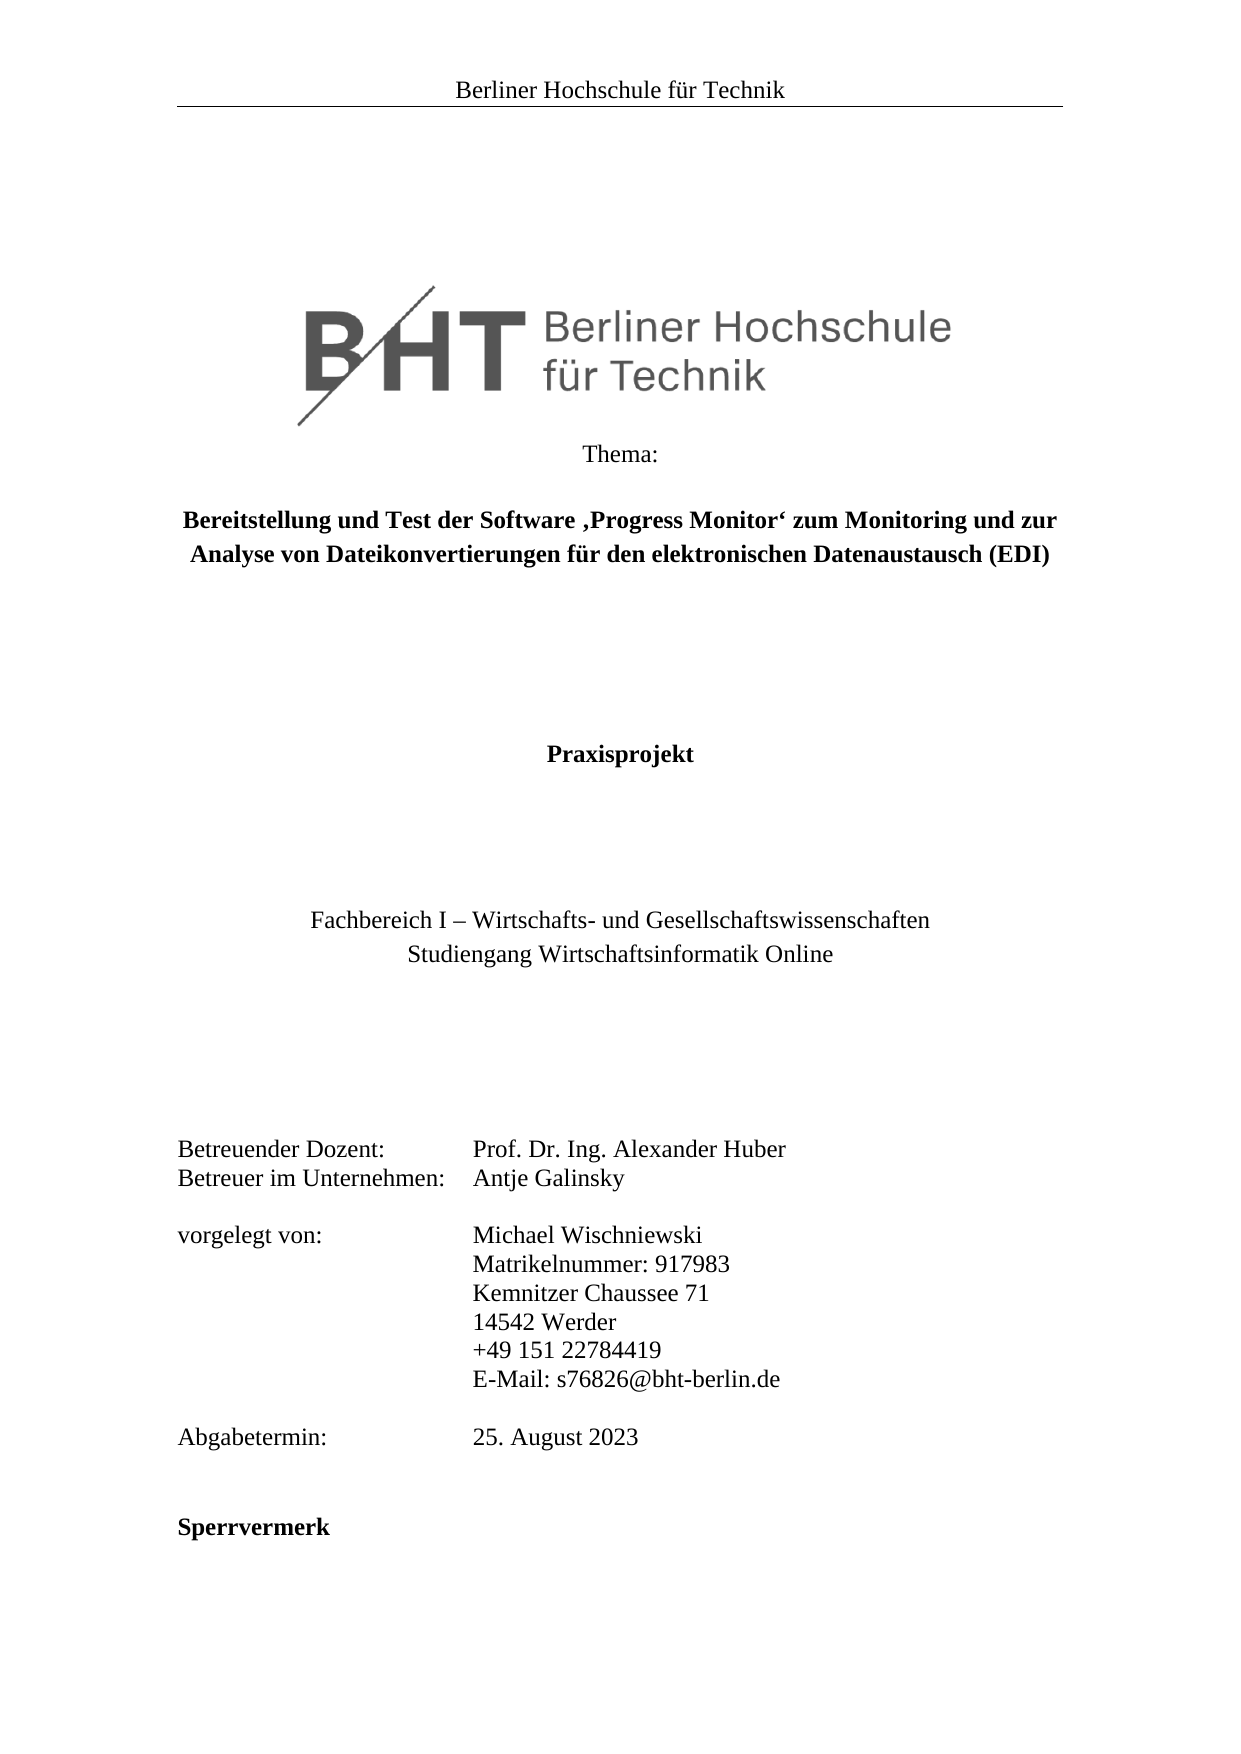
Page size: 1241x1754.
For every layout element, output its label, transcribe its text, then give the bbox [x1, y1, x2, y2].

text Betreuender Dozent: Prof. Dr. Ing. Alexander Huber [177, 1134, 1063, 1163]
text Fachbereich I – Wirtschafts- und Gesellschaftswissenschaften [177, 901, 1063, 934]
text Bereitstellung und Test der Software ‚Progress Monitor‘ zum Monitoring und zur Analyse von Dateikonvertierungen für den elektronischen Datenaustausch (EDI) [177, 501, 1063, 567]
text Abgabetermin: 25. August 2023 [177, 1422, 1063, 1450]
text Thema: [177, 434, 1063, 467]
text vorgelegt von: Michael Wischniewski Matrikelnummer: 917983 Kemnitzer Chaussee 71 14542 Werder +49 151 22784419 E-Mail: s76826@bht-berlin.de [177, 1220, 1063, 1393]
text Sperrvermerk [177, 1508, 1063, 1541]
text Praxisprojekt [177, 734, 1063, 767]
text Betreuer im Unternehmen: Antje Galinsky [177, 1163, 1063, 1192]
text Studiengang Wirtschaftsinformatik Online [177, 934, 1063, 967]
picture [283, 277, 957, 434]
